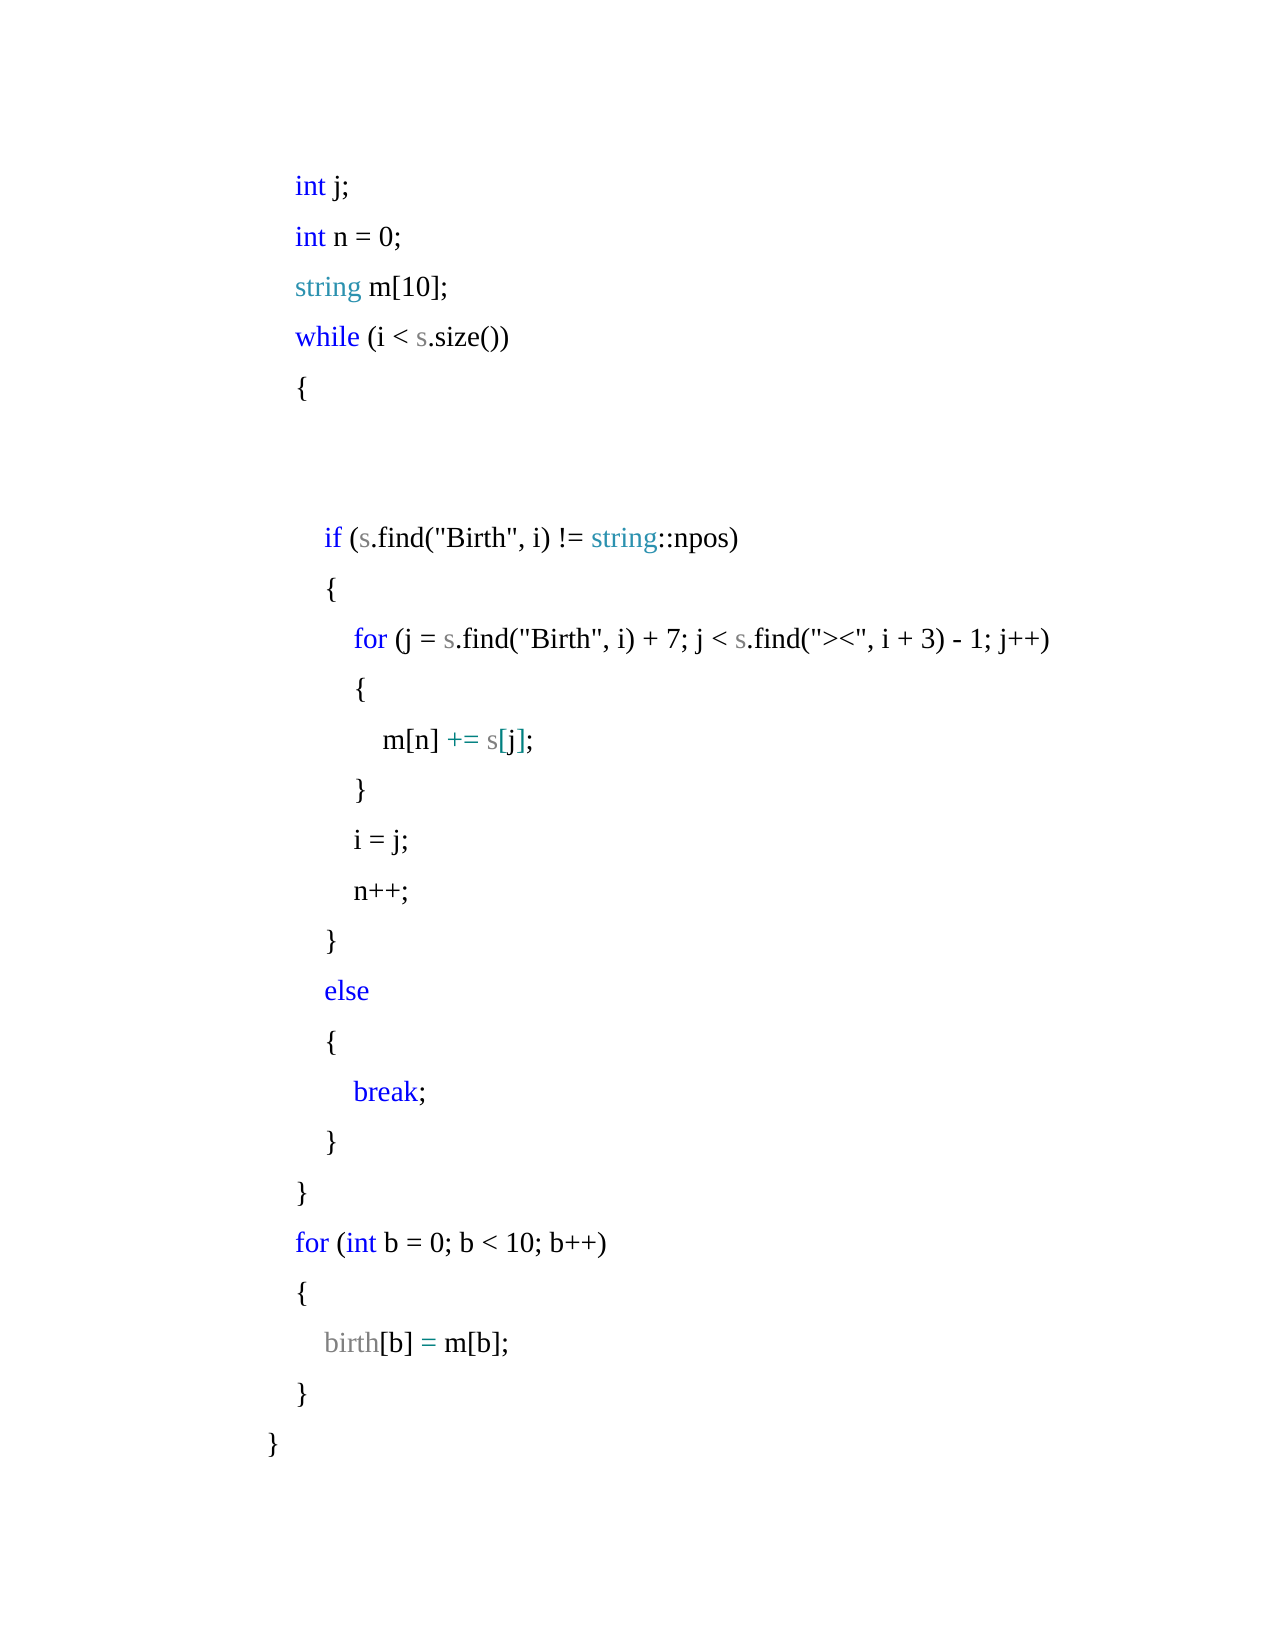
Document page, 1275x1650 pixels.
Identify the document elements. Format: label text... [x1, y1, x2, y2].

text } [177, 923, 1186, 957]
text } [177, 1426, 1186, 1460]
text { [177, 1275, 1186, 1309]
text else [177, 973, 1186, 1007]
text birth[b] = m[b]; [177, 1326, 1186, 1359]
text } [177, 1124, 1186, 1158]
text } [177, 1175, 1186, 1208]
text for (j = s.find("Birth", i) + 7; j < s.find("><", i + 3) - 1; j++) [177, 621, 1186, 655]
text int n = 0; [177, 219, 1186, 252]
text i = j; [177, 822, 1186, 856]
text m[n] += s[j]; [177, 722, 1186, 755]
text { [177, 571, 1186, 604]
text n++; [177, 873, 1186, 906]
text { [177, 672, 1186, 705]
text } [177, 772, 1186, 806]
text for (int b = 0; b < 10; b++) [177, 1225, 1186, 1258]
text while (i < s.size()) [177, 319, 1186, 353]
text { [177, 1024, 1186, 1057]
text } [177, 1376, 1186, 1409]
text if (s.find("Birth", i) != string::npos) [177, 521, 1186, 554]
text { [177, 370, 1186, 403]
text string m[10]; [177, 269, 1186, 303]
text int j; [177, 168, 1186, 202]
text break; [177, 1074, 1186, 1108]
